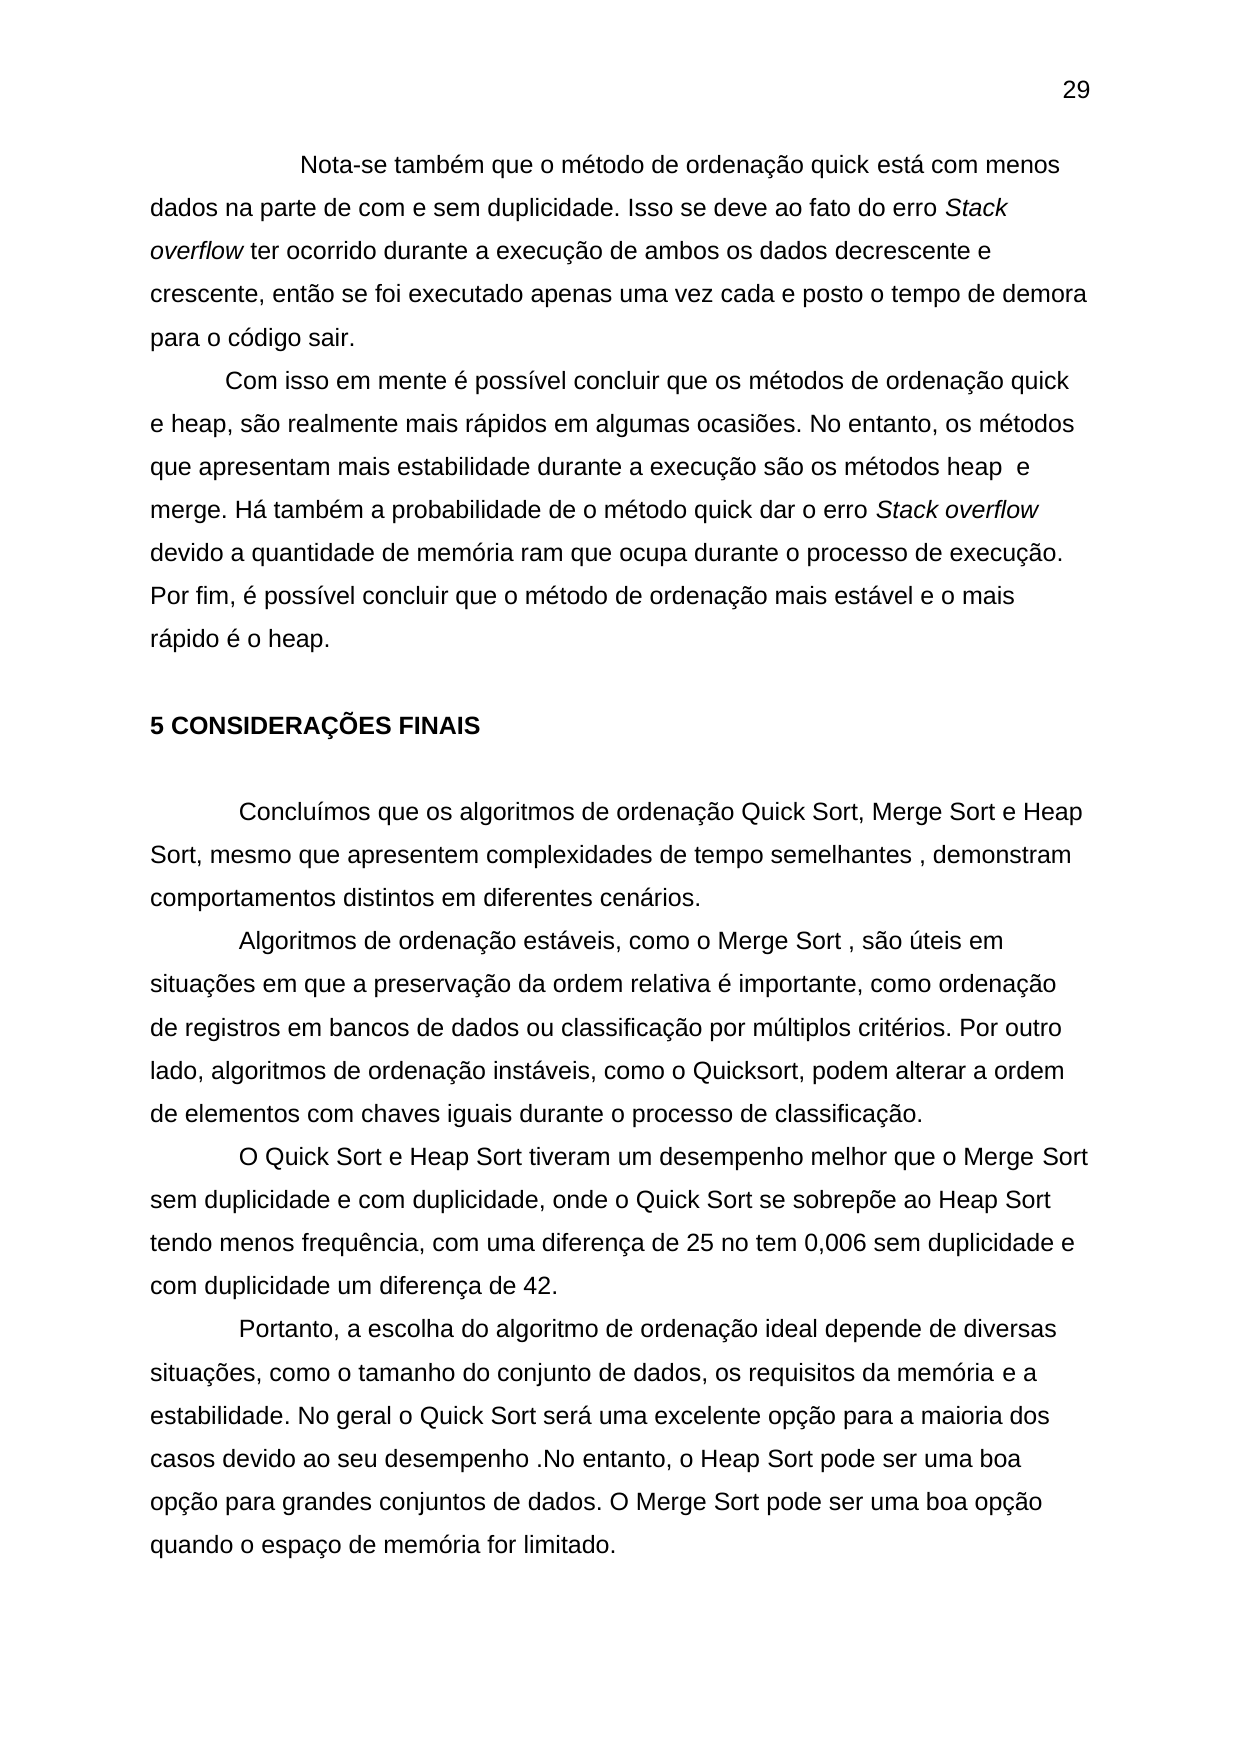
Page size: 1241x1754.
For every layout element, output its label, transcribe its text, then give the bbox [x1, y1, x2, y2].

text Nota-se também que o método de ordenação quick está com menos dados na parte de com e sem duplicidade. Isso se deve ao fato do erro Stack overflow ter ocorrido durante a execução de ambos os dados decrescente e crescente, então se foi executado apenas uma vez cada e posto o tempo de demora para o código sair. [150, 150, 1090, 351]
text Concluímos que os algoritmos de ordenação Quick Sort, Merge Sort e Heap Sort, mesmo que apresentem complexidades de tempo semelhantes , demonstram comportamentos distintos em diferentes cenários. [150, 797, 1090, 912]
text Portanto, a escolha do algoritmo de ordenação ideal depende de diversas situações, como o tamanho do conjunto de dados, os requisitos da memória e a estabilidade. No geral o Quick Sort será uma excelente opção para a maioria dos casos devido ao seu desempenho .No entanto, o Heap Sort pode ser uma boa opção para grandes conjuntos de dados. O Merge Sort pode ser uma boa opção quando o espaço de memória for limitado. [150, 1314, 1090, 1559]
text Com isso em mente é possível concluir que os métodos de ordenação quick e heap, são realmente mais rápidos em algumas ocasiões. No entanto, os métodos que apresentam mais estabilidade durante a execução são os métodos heap e merge. Há também a probabilidade de o método quick dar o erro Stack overflow devido a quantidade de memória ram que ocupa durante o processo de execução. Por fim, é possível concluir que o método de ordenação mais estável e o mais rápido é o heap. [150, 366, 1090, 653]
text O Quick Sort e Heap Sort tiveram um desempenho melhor que o Merge Sort sem duplicidade e com duplicidade, onde o Quick Sort se sobrepõe ao Heap Sort tendo menos frequência, com uma diferença de 25 no tem 0,006 sem duplicidade e com duplicidade um diferença de 42. [150, 1142, 1090, 1300]
text Algoritmos de ordenação estáveis, como o Merge Sort , são úteis em situações em que a preservação da ordem relativa é importante, como ordenação de registros em bancos de dados ou classificação por múltiplos critérios. Por outro lado, algoritmos de ordenação instáveis, como o Quicksort, podem alterar a ordem de elementos com chaves iguais durante o processo de classificação. [150, 926, 1090, 1127]
subtitle 5 CONSIDERAÇÕES FINAIS [150, 711, 1090, 739]
